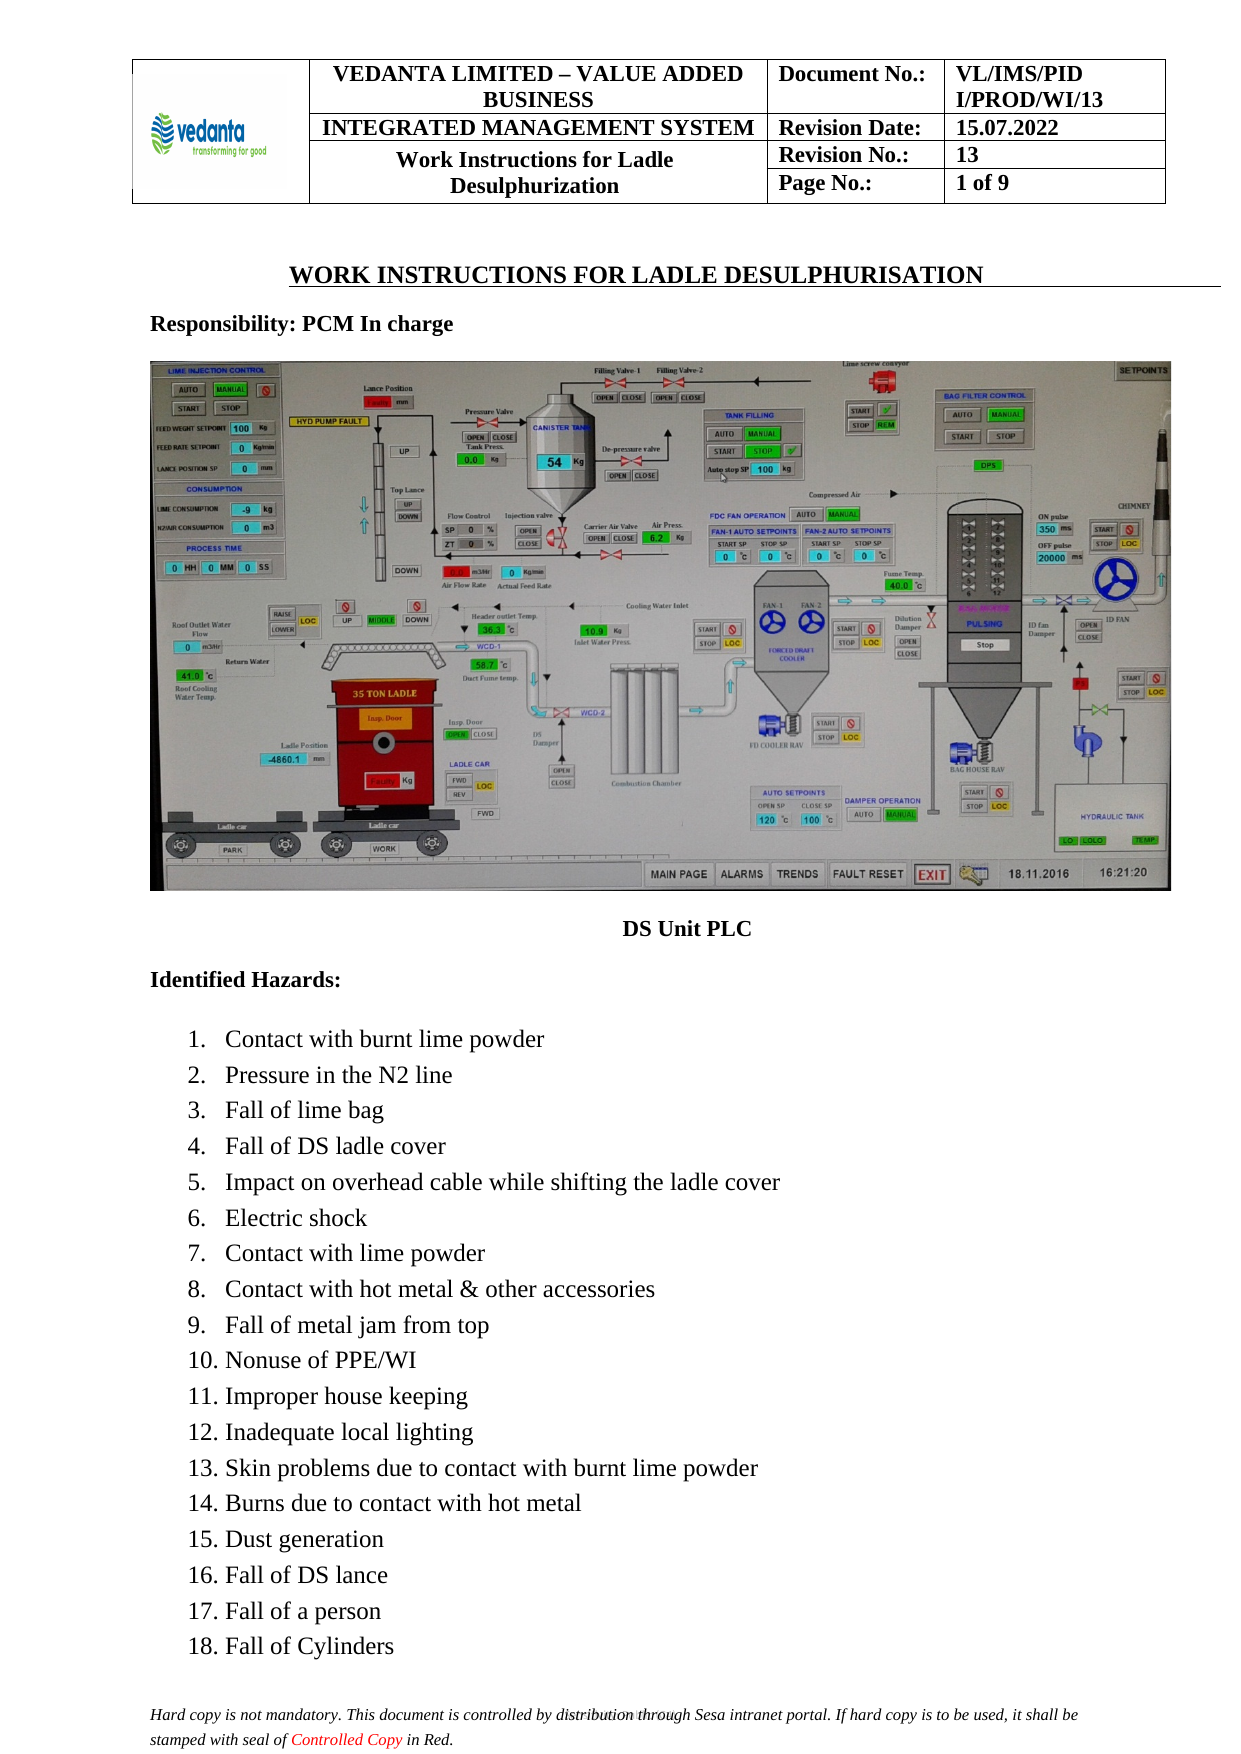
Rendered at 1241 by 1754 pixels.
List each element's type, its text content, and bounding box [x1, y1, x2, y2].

list Contact with burnt lime powder [187, 1017, 1122, 1053]
list Fall of DS ladle cover [187, 1124, 1122, 1160]
list Pressure in the N2 line [187, 1053, 1122, 1088]
list Fall of lime bag [187, 1089, 1122, 1124]
list Fall of Cylinders [187, 1625, 1122, 1660]
list Improper house keeping [187, 1375, 1122, 1410]
text WORK INSTRUCTIONS FOR LADLE DESULPHURISATION [150, 261, 1122, 289]
list Inadequate local lighting [187, 1410, 1122, 1446]
text Identified Hazards: [150, 966, 1122, 993]
list Fall of metal jam from top [187, 1303, 1122, 1339]
list Burns due to contact with hot metal [187, 1482, 1122, 1517]
text Responsibility: PCM In charge [150, 310, 1122, 336]
list Fall of DS lance [187, 1553, 1122, 1589]
list Nonuse of PPE/WI [187, 1339, 1122, 1374]
list Electric shock [187, 1196, 1122, 1231]
list Impact on overhead cable while shifting the ladle cover [187, 1160, 1122, 1196]
list Contact with hot metal & other accessories [187, 1267, 1122, 1303]
list Dust generation [187, 1518, 1122, 1553]
picture [132, 74, 287, 189]
text DS Unit PLC [150, 915, 1122, 942]
list Fall of a person [187, 1589, 1122, 1624]
picture [150, 361, 1172, 891]
list Contact with lime powder [187, 1232, 1122, 1267]
list Skin problems due to contact with burnt lime powder [187, 1446, 1122, 1482]
